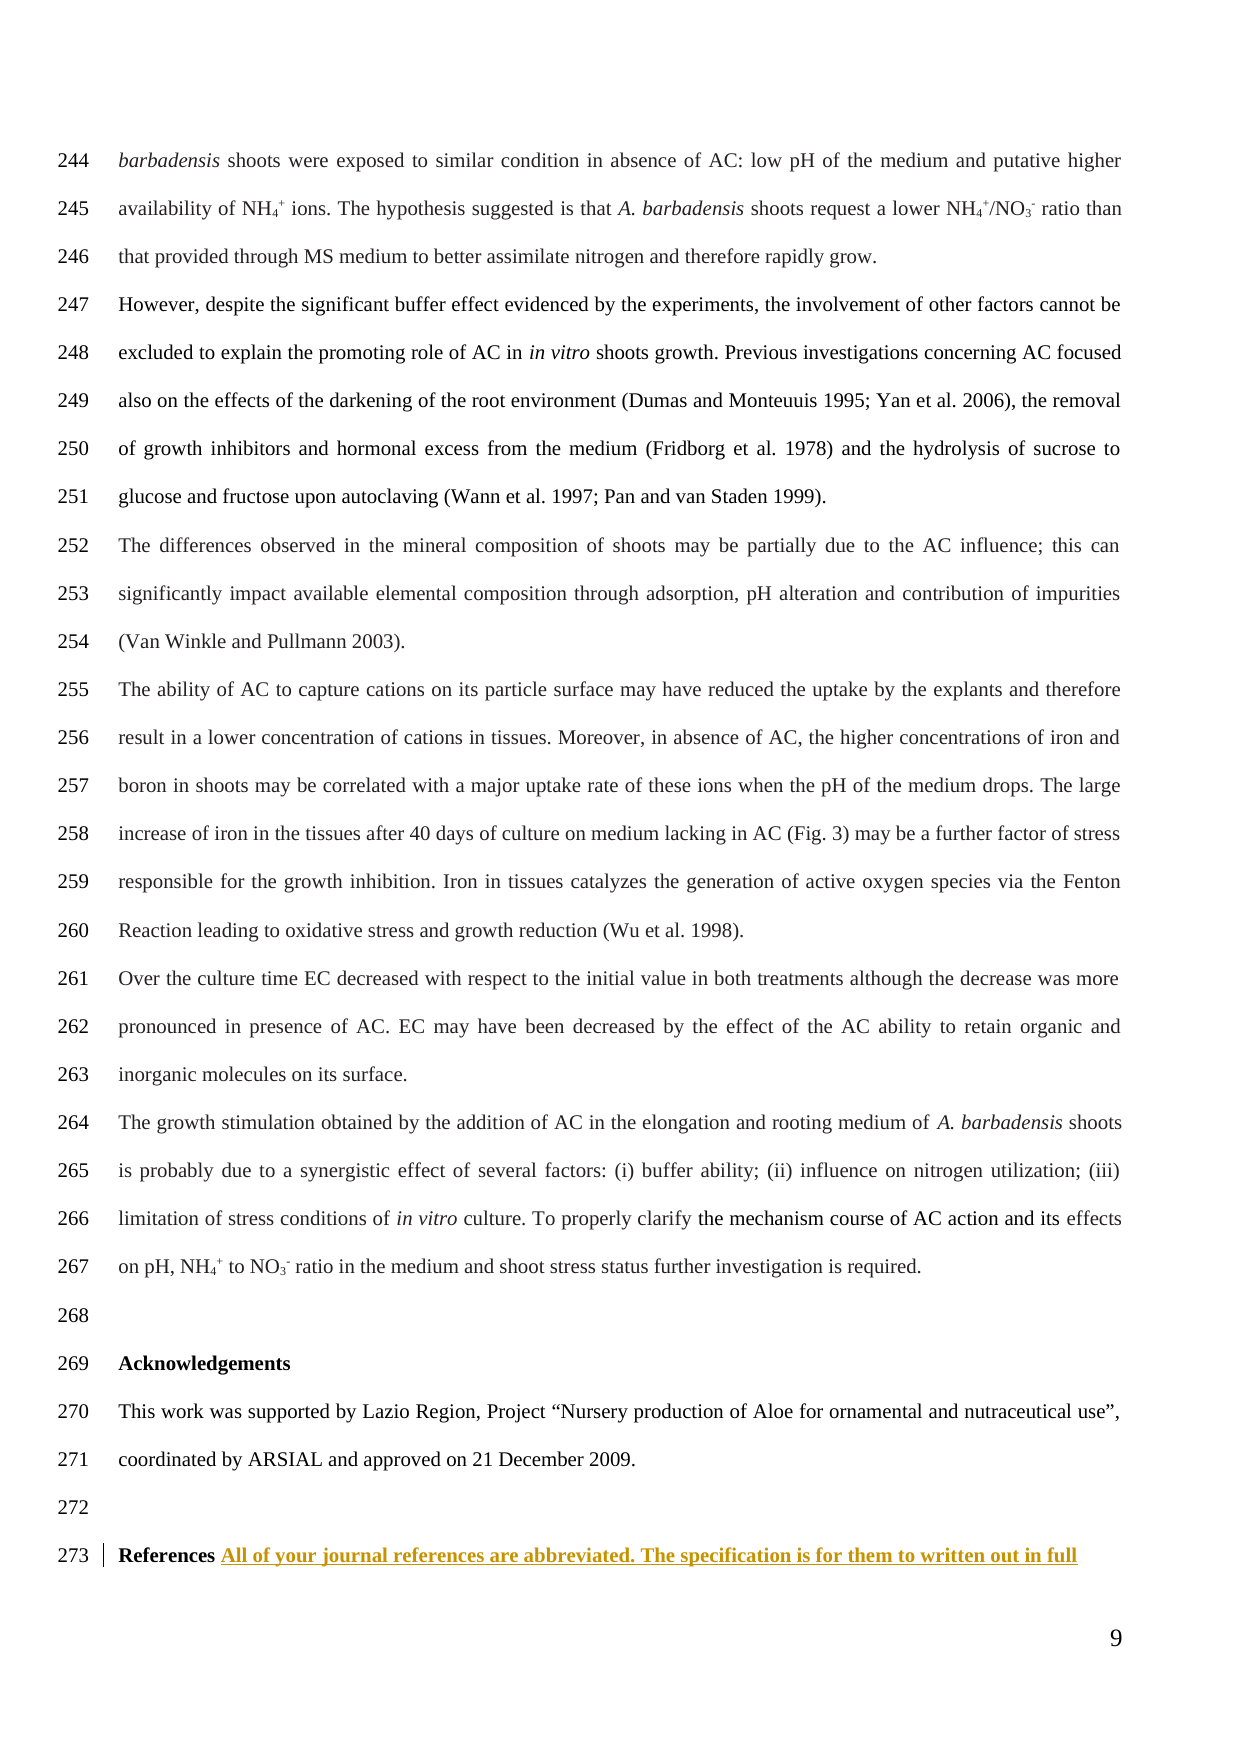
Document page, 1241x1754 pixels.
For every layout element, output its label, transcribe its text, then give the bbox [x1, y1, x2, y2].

text Over the culture time EC decreased with respect to the initial value in both treatments although the decrease was more pronounced in presence of AC. EC may have been decreased by the effect of the AC ability to retain organic and inorganic molecules on its surface. [118, 966, 1122, 1086]
text The differences observed in the mineral composition of shoots may be partially due to the AC influence; this can significantly impact available elemental composition through adsorption, pH alteration and contribution of impurities (Van Winkle and Pullmann 2003). [118, 533, 1122, 653]
text However, despite the significant buffer effect evidenced by the experiments, the involvement of other factors cannot be excluded to explain the promoting role of AC in in vitro shoots growth. Previous investigations concerning AC focused also on the effects of the darkening of the root environment (Dumas and Monteuuis 1995; Yan et al. 2006), the removal of growth inhibitors and hormonal excess from the medium (Fridborg et al. 1978) and the hydrolysis of sucrose to glucose and fructose upon autoclaving (Wann et al. 1997; Pan and van Staden 1999). [118, 292, 1122, 508]
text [118, 148, 1122, 268]
text Acknowledgements [118, 1351, 1122, 1375]
text This work was supported by Lazio Region, Project “Nursery production of Aloe for ornamental and nutraceutical use”, coordinated by ARSIAL and approved on 21 December 2009. [118, 1399, 1122, 1471]
text The growth stimulation obtained by the addition of AC in the elongation and rooting medium of A. barbadensis shoots is probably due to a synergistic effect of several factors: (i) buffer ability; (ii) influence on nitrogen utilization; (iii) limitation of stress conditions of in vitro culture. To properly clarify the mechanism course of AC action and its effects on pH, NH4+ to NO3- ratio in the medium and shoot stress status further investigation is required. [118, 1110, 1122, 1278]
text The ability of AC to capture cations on its particle surface may have reduced the uptake by the explants and therefore result in a lower concentration of cations in tissues. Moreover, in absence of AC, the higher concentrations of iron and boron in shoots may be correlated with a major uptake rate of these ions when the pH of the medium drops. The large increase of iron in the tissues after 40 days of culture on medium lacking in AC (Fig. 3) may be a further factor of stress responsible for the growth inhibition. Iron in tissues catalyzes the generation of active oxygen species via the Fenton Reaction leading to oxidative stress and growth reduction (Wu et al. 1998). [118, 677, 1122, 942]
text References [118, 1543, 1122, 1567]
